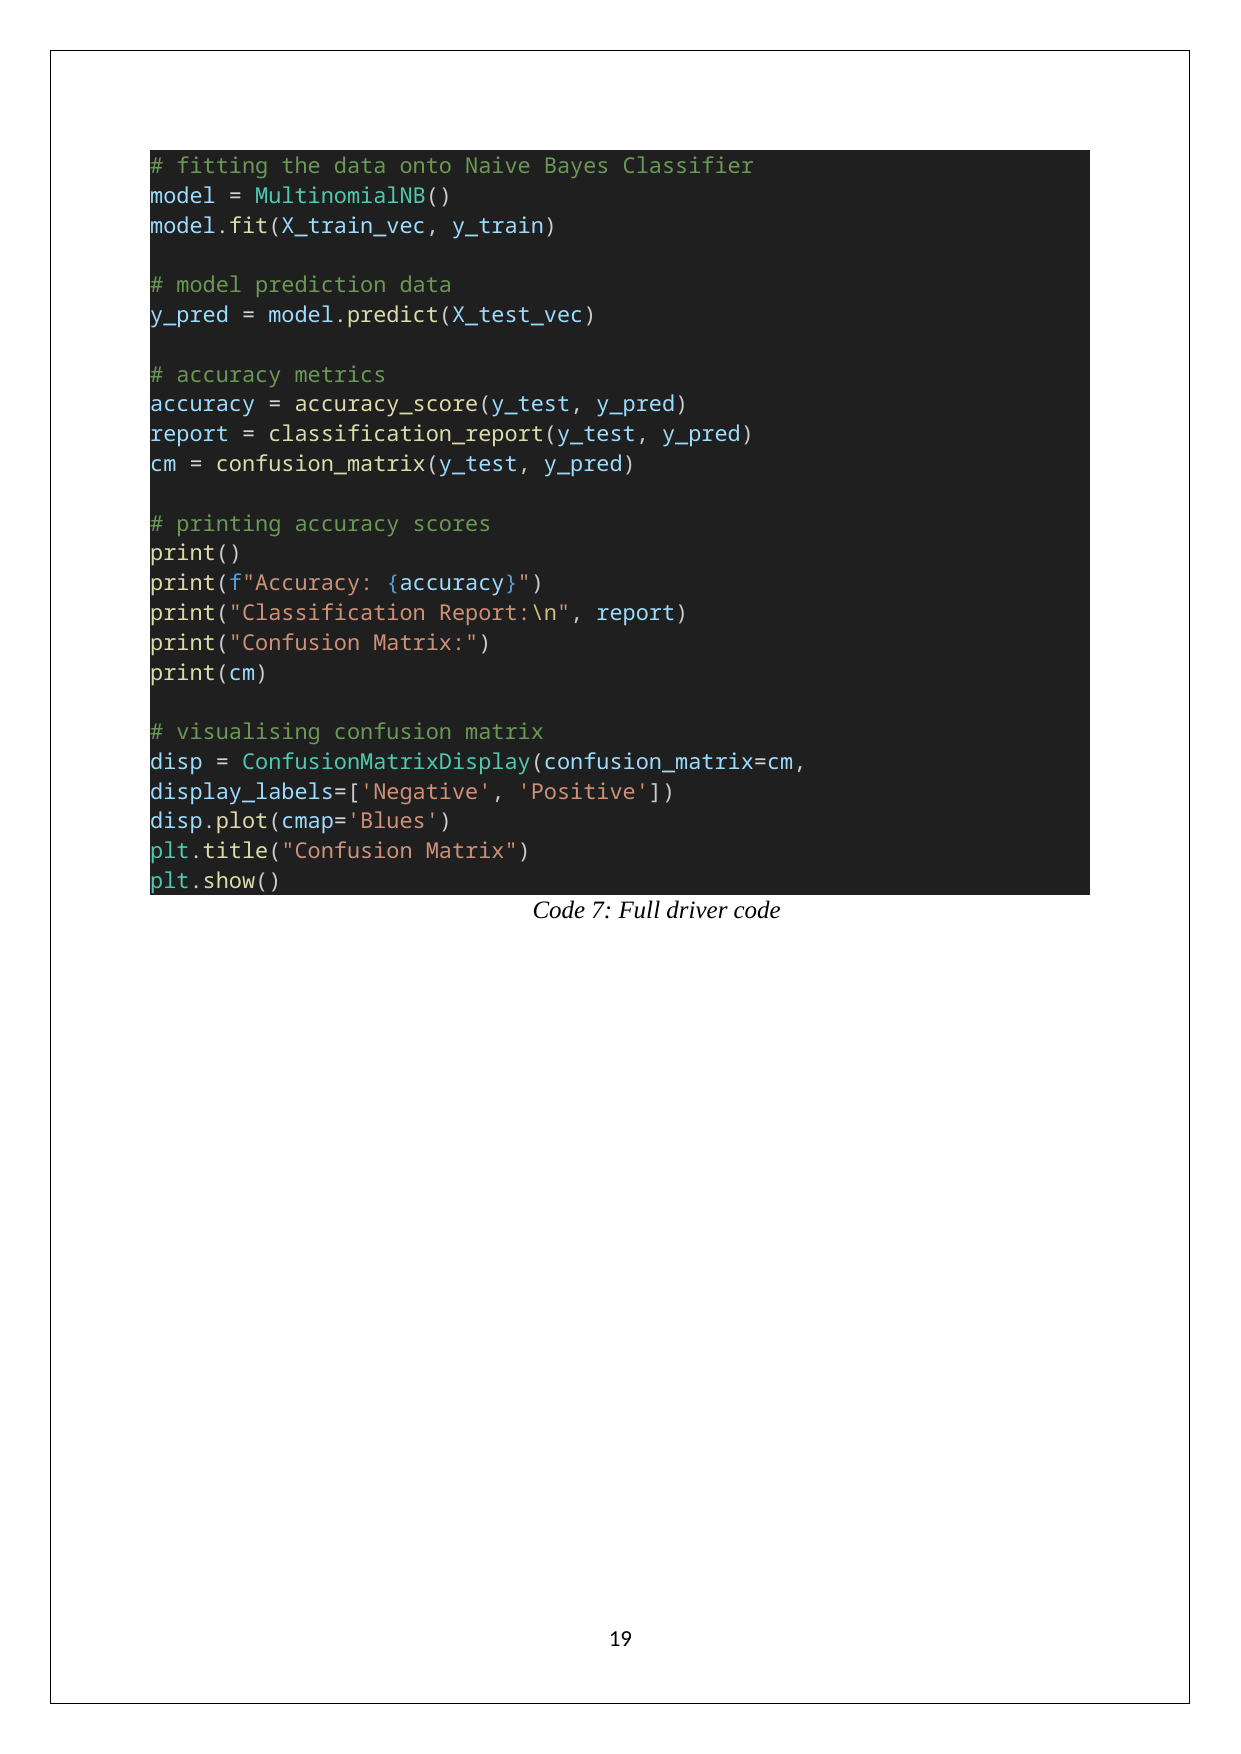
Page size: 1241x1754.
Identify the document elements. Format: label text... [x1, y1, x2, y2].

text # printing accuracy scores [150, 507, 1090, 537]
text plt.title("Confusion Matrix") [150, 835, 1090, 865]
text report = classification_report(y_test, y_pred) [150, 418, 1090, 448]
text disp = ConfusionMatrixDisplay(confusion_matrix=cm, display_labels=['Negative', 'Positive']) [150, 746, 1090, 805]
text model.fit(X_train_vec, y_train) [150, 209, 1090, 239]
text model = MultinomialNB() [150, 180, 1090, 209]
text plt.show() [150, 865, 1090, 895]
text disp.plot(cmap='Blues') [150, 805, 1090, 835]
text print(f"Accuracy: {accuracy}") [150, 567, 1090, 597]
text print("Confusion Matrix:") [150, 627, 1090, 656]
text # accuracy metrics [150, 358, 1090, 388]
text y_pred = model.predict(X_test_vec) [150, 299, 1090, 329]
text print() [150, 537, 1090, 567]
text # model prediction data [150, 269, 1090, 299]
text accuracy = accuracy_score(y_test, y_pred) [150, 388, 1090, 418]
list Code 7: Full driver code [225, 895, 1090, 923]
text print("Classification Report:\n", report) [150, 597, 1090, 627]
text # visualising confusion matrix [150, 716, 1090, 746]
text cm = confusion_matrix(y_test, y_pred) [150, 448, 1090, 478]
text print(cm) [150, 656, 1090, 686]
text # fitting the data onto Naive Bayes Classifier [150, 150, 1090, 180]
